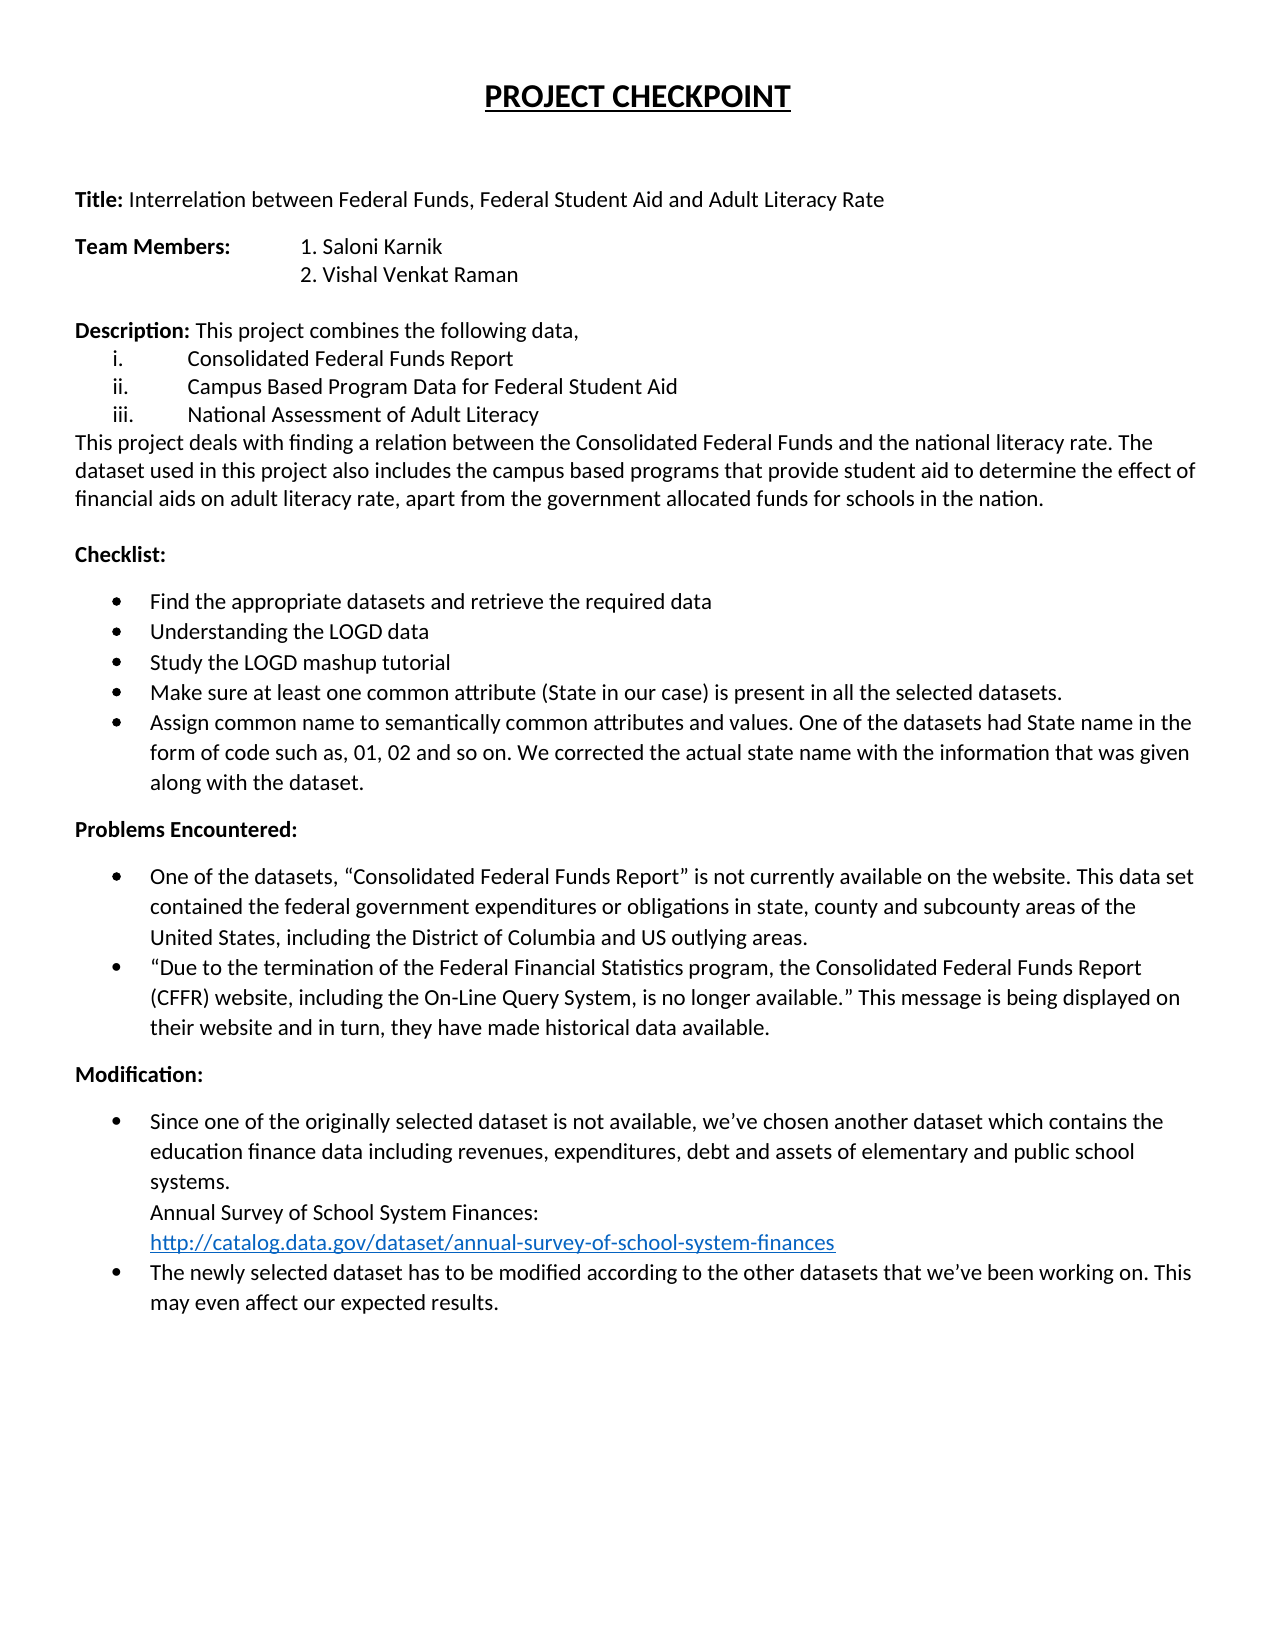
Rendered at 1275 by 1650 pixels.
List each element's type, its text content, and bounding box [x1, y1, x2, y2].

list Annual Survey of School System Finances: [150, 1198, 1200, 1226]
text Team Members: 1. Saloni Karnik [75, 232, 1200, 260]
list Study the LOGD mashup tutorial [112, 648, 1200, 676]
list One of the datasets, “Consolidated Federal Funds Report” is not currently available on the website. This data set contained the federal government expenditures or obligations in state, county and subcounty areas of the United States, including the District of Columbia and US outlying areas. [112, 862, 1200, 951]
list Since one of the originally selected dataset is not available, we’ve chosen another dataset which contains the education finance data including revenues, expenditures, debt and assets of elementary and public school systems. [112, 1107, 1200, 1195]
text Problems Encountered: [75, 815, 1200, 843]
text Modification: [75, 1060, 1200, 1088]
list Make sure at least one common attribute (State in our case) is present in all the selected datasets. [112, 678, 1200, 706]
text 2. Vishal Venkat Raman [75, 260, 1200, 288]
text Checklist: [75, 540, 1200, 568]
list http://catalog.data.gov/dataset/annual-survey-of-school-system-finances [150, 1228, 1200, 1256]
list Understanding the LOGD data [112, 617, 1200, 645]
list Assign common name to semantically common attributes and values. One of the datasets had State name in the form of code such as, 01, 02 and so on. We corrected the actual state name with the information that was given along with the dataset. [112, 708, 1200, 796]
text Description: This project combines the following data, [75, 316, 1200, 344]
list National Assessment of Adult Literacy [112, 400, 1200, 428]
list The newly selected dataset has to be modified according to the other datasets that we’ve been working on. This may even affect our expected results. [112, 1258, 1200, 1316]
list Campus Based Program Data for Federal Student Aid [112, 372, 1200, 400]
text Title: Interrelation between Federal Funds, Federal Student Aid and Adult Literacy Rate [75, 185, 1200, 213]
text This project deals with finding a relation between the Consolidated Federal Funds and the national literacy rate. The dataset used in this project also includes the campus based programs that provide student aid to determine the effect of financial aids on adult literacy rate, apart from the government allocated funds for schools in the nation. [75, 428, 1200, 512]
list Consolidated Federal Funds Report [112, 344, 1200, 372]
list Find the appropriate datasets and retrieve the required data [112, 587, 1200, 615]
list “Due to the termination of the Federal Financial Statistics program, the Consolidated Federal Funds Report (CFFR) website, including the On-Line Query System, is no longer available.” This message is being displayed on their website and in turn, they have made historical data available. [112, 953, 1200, 1041]
text PROJECT CHECKPOINT [75, 75, 1200, 116]
